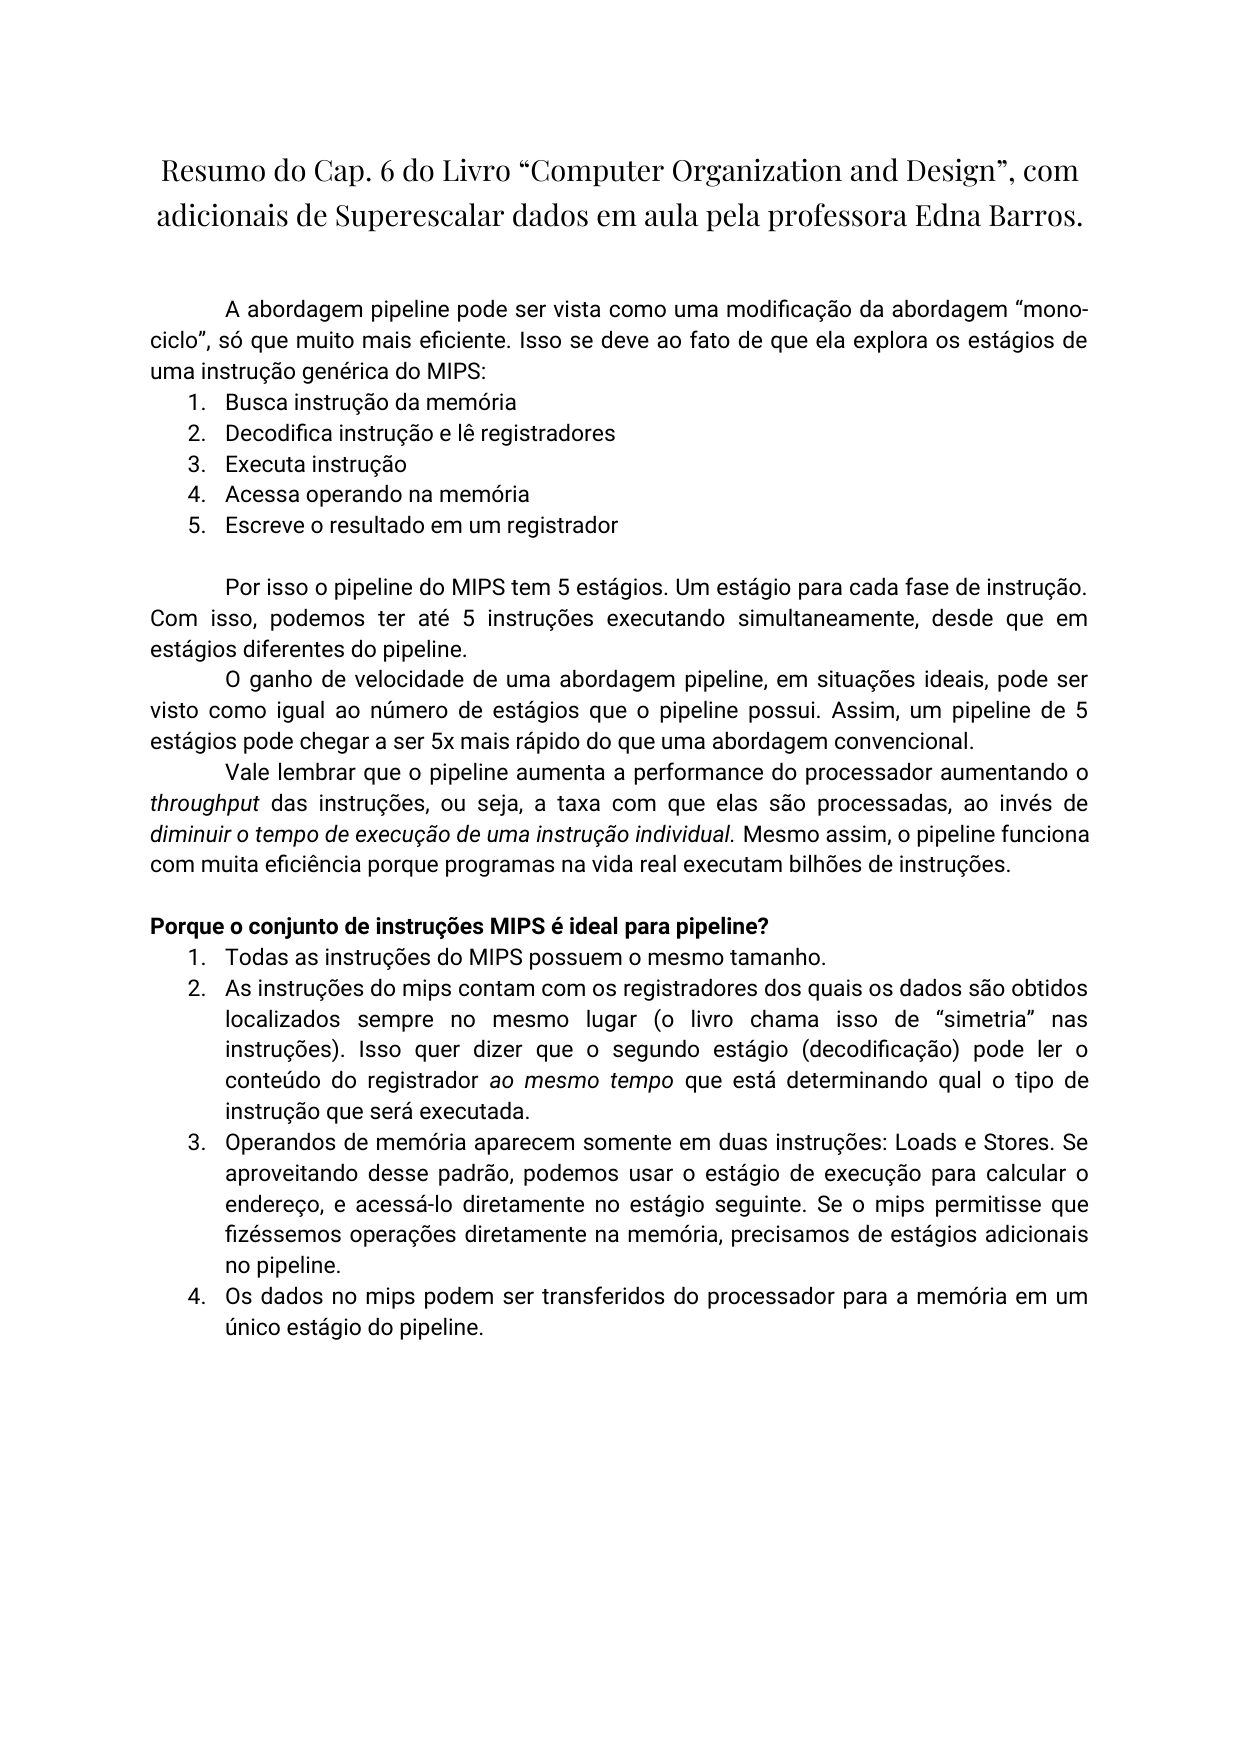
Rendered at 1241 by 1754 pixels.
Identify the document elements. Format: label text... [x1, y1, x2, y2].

text Resumo do Cap. 6 do Livro “Computer Organization and Design”, com adicionais de Superescalar dados em aula pela professora Edna Barros. [150, 150, 1090, 233]
list Acessa operando na memória [187, 482, 1090, 508]
text Porque o conjunto de instruções MIPS é ideal para pipeline? [150, 913, 1090, 940]
list Escreve o resultado em um registrador [187, 512, 1090, 539]
text Vale lembrar que o pipeline aumenta a performance do processador aumentando o throughput das instruções, ou seja, a taxa com que elas são processadas, ao invés de diminuir o tempo de execução de uma instrução individual. Mesmo assim, o pipeline funciona com muita eficiência porque programas na vida real executam bilhões de instruções. [150, 759, 1090, 878]
list Decodifica instrução e lê registradores [187, 420, 1090, 447]
list Busca instrução da memória [187, 389, 1090, 416]
text O ganho de velocidade de uma abordagem pipeline, em situações ideais, pode ser visto como igual ao número de estágios que o pipeline possui. Assim, um pipeline de 5 estágios pode chegar a ser 5x mais rápido do que uma abordagem convencional. [150, 667, 1090, 755]
list Todas as instruções do MIPS possuem o mesmo tamanho. [187, 944, 1090, 971]
text Por isso o pipeline do MIPS tem 5 estágios. Um estágio para cada fase de instrução. Com isso, podemos ter até 5 instruções executando simultaneamente, desde que em estágios diferentes do pipeline. [150, 574, 1090, 663]
list As instruções do mips contam com os registradores dos quais os dados são obtidos localizados sempre no mesmo lugar (o livro chama isso de “simetria” nas instruções). Isso quer dizer que o segundo estágio (decodificação) pode ler o conteúdo do registrador ao mesmo tempo que está determinando qual o tipo de instrução que será executada. [187, 975, 1090, 1125]
text A abordagem pipeline pode ser vista como uma modificação da abordagem “mono-ciclo”, só que muito mais eficiente. Isso se deve ao fato de que ela explora os estágios de uma instrução genérica do MIPS: [150, 297, 1090, 385]
list Os dados no mips podem ser transferidos do processador para a memória em um único estágio do pipeline. [187, 1283, 1090, 1341]
list Operandos de memória aparecem somente em duas instruções: Loads e Stores. Se aproveitando desse padrão, podemos usar o estágio de execução para calcular o endereço, e acessá-lo diretamente no estágio seguinte. Se o mips permitisse que fizéssemos operações diretamente na memória, precisamos de estágios adicionais no pipeline. [187, 1129, 1090, 1279]
list Executa instrução [187, 451, 1090, 478]
